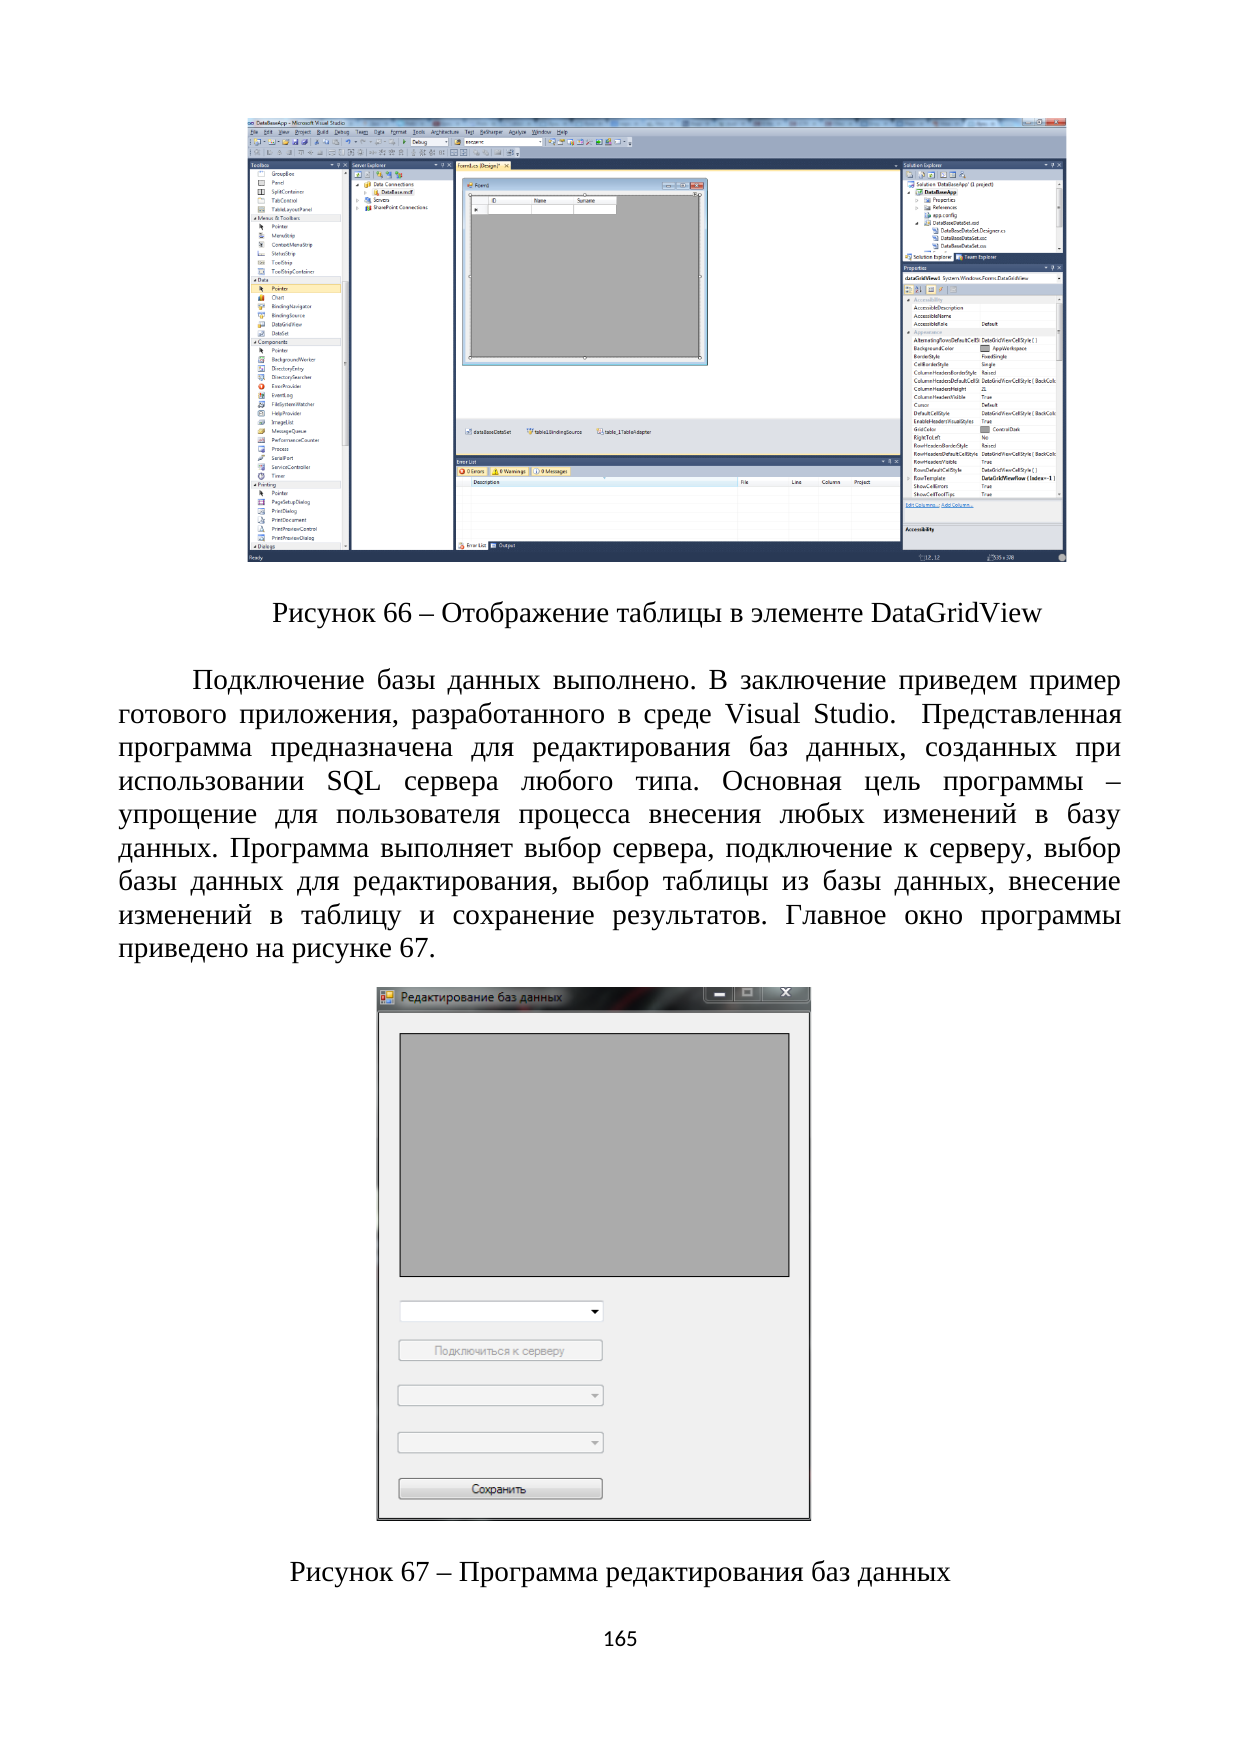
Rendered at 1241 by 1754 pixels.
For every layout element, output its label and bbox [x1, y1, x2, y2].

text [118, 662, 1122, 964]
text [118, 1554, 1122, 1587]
picture [247, 118, 1067, 562]
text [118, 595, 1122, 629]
picture [376, 987, 812, 1521]
